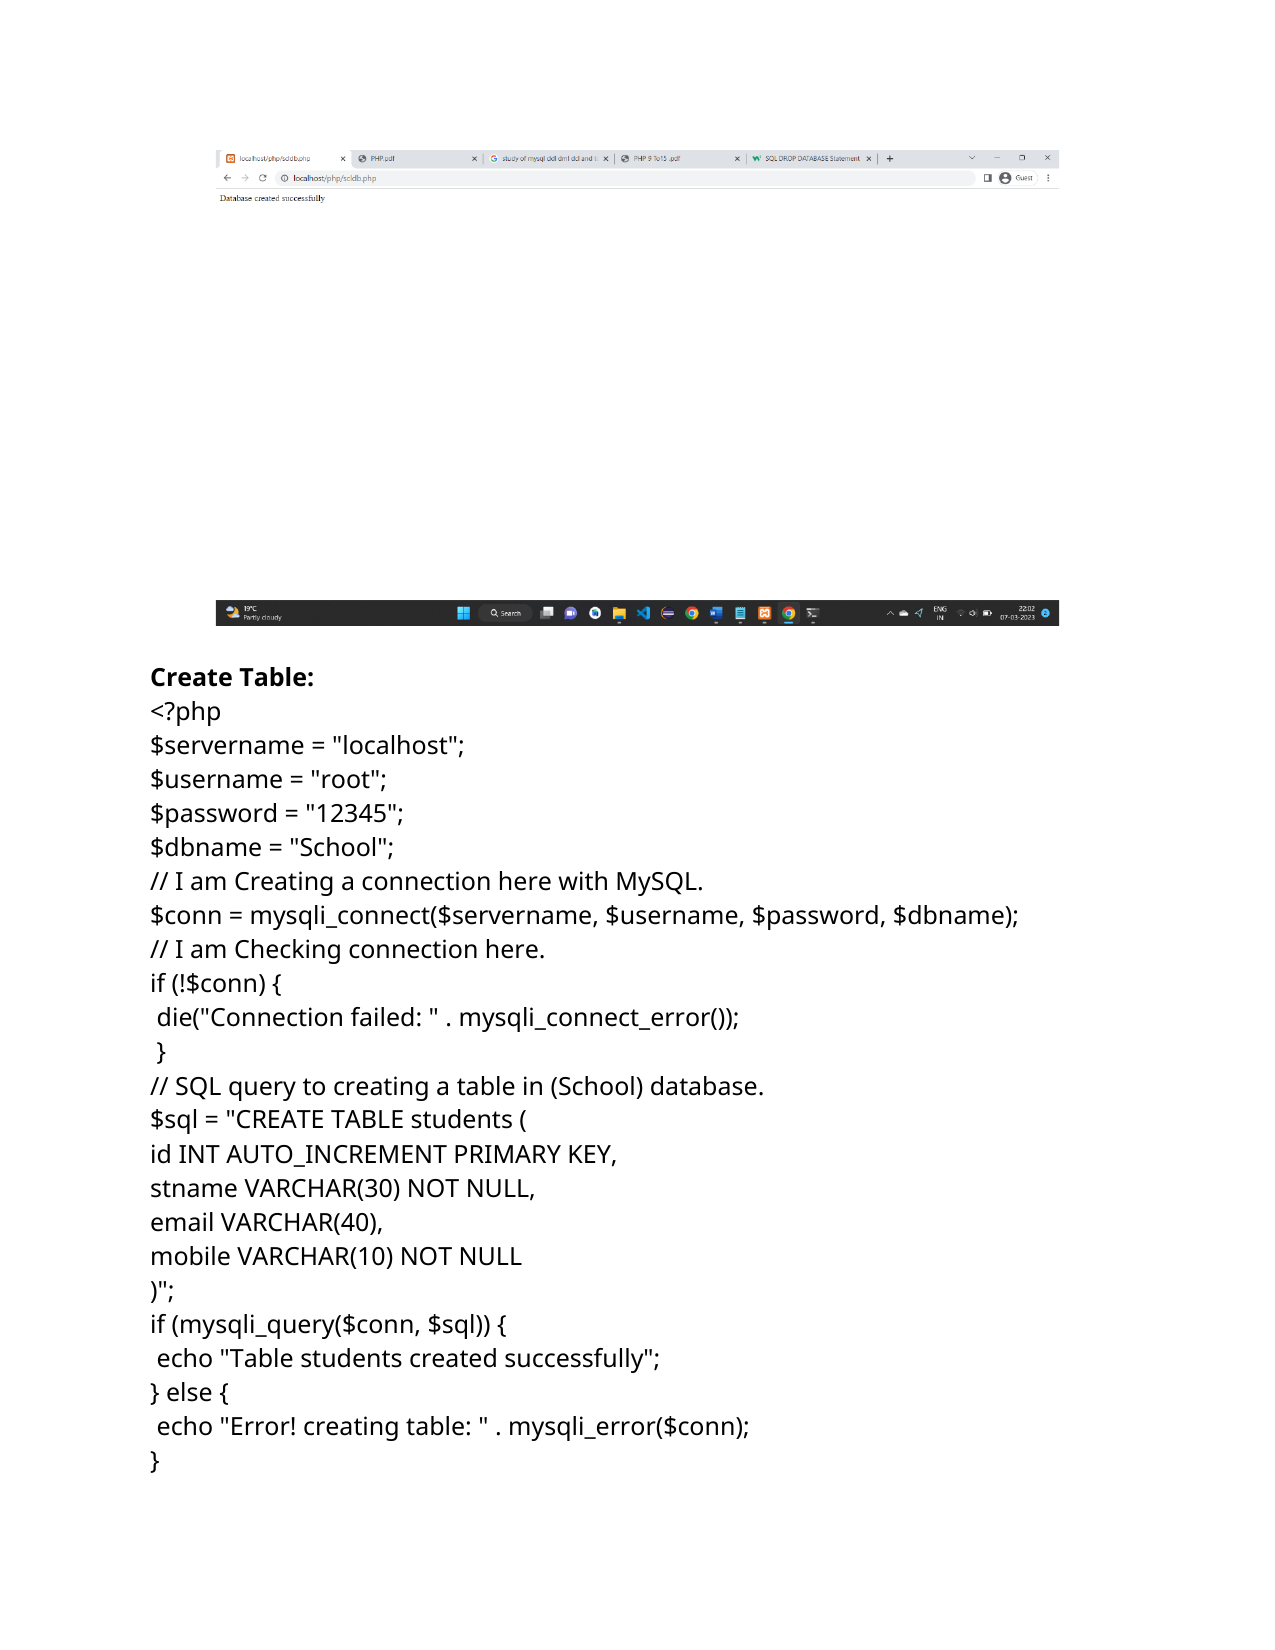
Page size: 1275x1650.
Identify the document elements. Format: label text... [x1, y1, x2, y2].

text // I am Checking connection here. [150, 932, 1125, 966]
text )"; [150, 1272, 1125, 1307]
text mobile VARCHAR(10) NOT NULL [150, 1238, 1125, 1272]
text $conn = mysqli_connect($servername, $username, $password, $dbname); [150, 898, 1125, 932]
text if (!$conn) { [150, 966, 1125, 1000]
text $sql = "CREATE TABLE students ( [150, 1102, 1125, 1136]
text die("Connection failed: " . mysqli_connect_error()); [150, 1000, 1125, 1034]
text email VARCHAR(40), [150, 1204, 1125, 1238]
text echo "Table students created successfully"; [150, 1341, 1125, 1375]
text // I am Creating a connection here with MySQL. [150, 864, 1125, 898]
text $username = "root"; [150, 762, 1125, 796]
text } [150, 1443, 1125, 1477]
text if (mysqli_query($conn, $sql)) { [150, 1307, 1125, 1341]
picture [215, 150, 1060, 626]
text Create Table: [150, 659, 1125, 693]
text } else { [150, 1375, 1125, 1409]
text $password = "12345"; [150, 796, 1125, 830]
text echo "Error! creating table: " . mysqli_error($conn); [150, 1409, 1125, 1443]
text $dbname = "School"; [150, 830, 1125, 864]
text $servername = "localhost"; [150, 727, 1125, 762]
text stname VARCHAR(30) NOT NULL, [150, 1170, 1125, 1204]
text } [150, 1034, 1125, 1068]
text // SQL query to creating a table in (School) database. [150, 1068, 1125, 1102]
text <?php [150, 693, 1125, 727]
text id INT AUTO_INCREMENT PRIMARY KEY, [150, 1136, 1125, 1170]
